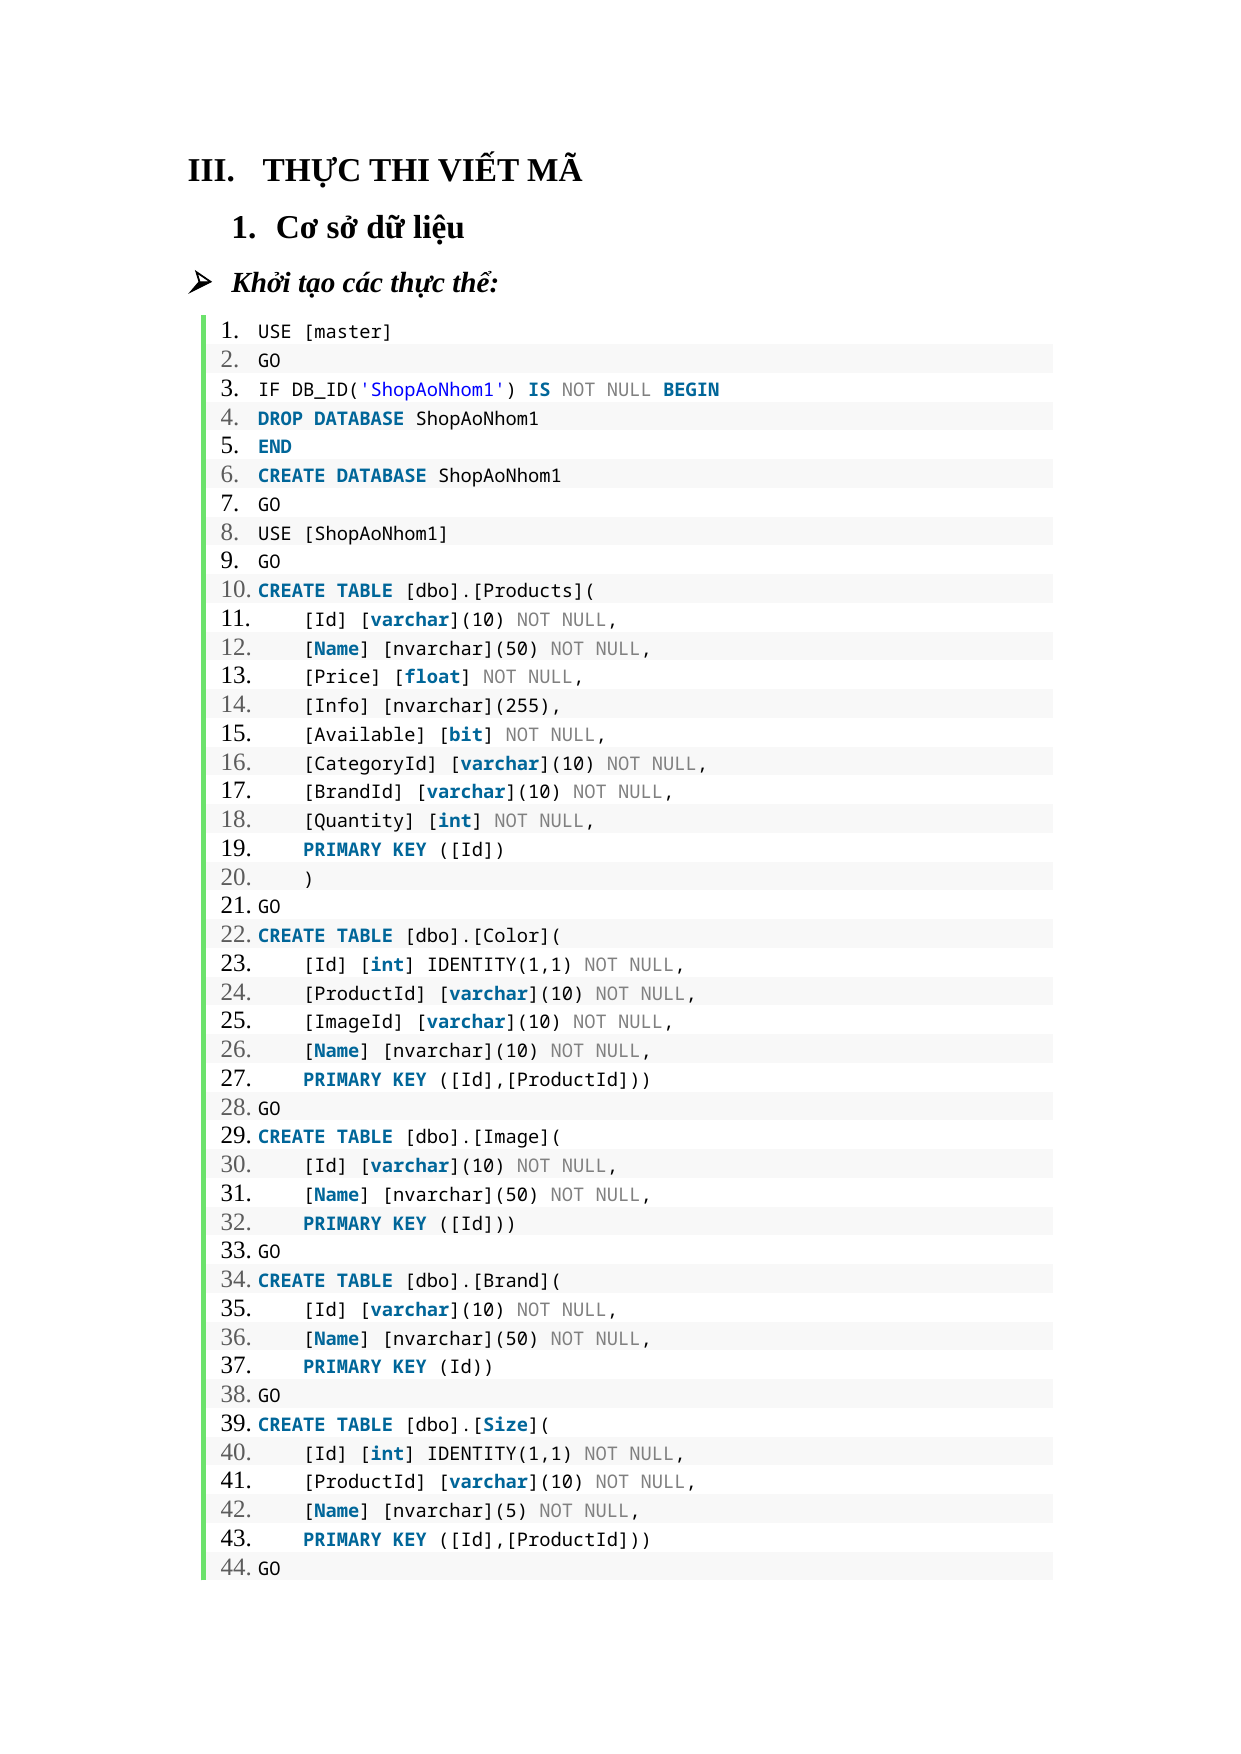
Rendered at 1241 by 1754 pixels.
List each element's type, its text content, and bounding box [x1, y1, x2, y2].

list PRIMARY KEY ([Id]) [206, 833, 1053, 862]
list GO [206, 890, 1053, 919]
list PRIMARY KEY ([Id],[ProductId])) [206, 1063, 1053, 1092]
list [Id] [int] IDENTITY(1,1) NOT NULL, [206, 948, 1053, 977]
list CREATE TABLE [dbo].[Products]( [206, 574, 1053, 603]
list DROP DATABASE ShopAoNhom1 [206, 402, 1053, 430]
list [ProductId] [varchar](10) NOT NULL, [206, 977, 1053, 1005]
list GO [206, 1552, 1053, 1580]
list CREATE TABLE [dbo].[Color]( [206, 919, 1053, 948]
list Khởi tạo các thực thể: [187, 265, 1053, 299]
list PRIMARY KEY ([Id])) [206, 1207, 1053, 1235]
list USE [master] [206, 315, 1053, 344]
list [Name] [nvarchar](10) NOT NULL, [206, 1034, 1053, 1063]
list CREATE TABLE [dbo].[Image]( [206, 1120, 1053, 1149]
list [Info] [nvarchar](255), [206, 689, 1053, 718]
list GO [206, 1092, 1053, 1120]
list THỰC THI VIẾT MÃ [187, 150, 1053, 188]
list [Price] [float] NOT NULL, [206, 660, 1053, 689]
list GO [206, 1379, 1053, 1408]
list PRIMARY KEY (Id)) [206, 1350, 1053, 1379]
list [BrandId] [varchar](10) NOT NULL, [206, 775, 1053, 804]
list GO [206, 344, 1053, 373]
list [Name] [nvarchar](50) NOT NULL, [206, 632, 1053, 660]
list [Available] [bit] NOT NULL, [206, 718, 1053, 747]
list GO [206, 1235, 1053, 1264]
list [ImageId] [varchar](10) NOT NULL, [206, 1005, 1053, 1034]
list [CategoryId] [varchar](10) NOT NULL, [206, 747, 1053, 775]
list [Id] [int] IDENTITY(1,1) NOT NULL, [206, 1437, 1053, 1465]
list CREATE TABLE [dbo].[Brand]( [206, 1264, 1053, 1293]
list [ProductId] [varchar](10) NOT NULL, [206, 1465, 1053, 1494]
list [Quantity] [int] NOT NULL, [206, 804, 1053, 833]
list [Name] [nvarchar](50) NOT NULL, [206, 1178, 1053, 1207]
list END [206, 430, 1053, 459]
list PRIMARY KEY ([Id],[ProductId])) [206, 1523, 1053, 1552]
list GO [206, 488, 1053, 517]
list [Id] [varchar](10) NOT NULL, [206, 603, 1053, 632]
list CREATE TABLE [dbo].[Size]( [206, 1408, 1053, 1437]
list GO [206, 545, 1053, 574]
list [Id] [varchar](10) NOT NULL, [206, 1149, 1053, 1178]
list [Name] [nvarchar](50) NOT NULL, [206, 1322, 1053, 1350]
list IF DB_ID('ShopAoNhom1') IS NOT NULL BEGIN [206, 373, 1053, 402]
list CREATE DATABASE ShopAoNhom1 [206, 459, 1053, 488]
list [Id] [varchar](10) NOT NULL, [206, 1293, 1053, 1322]
list [Name] [nvarchar](5) NOT NULL, [206, 1494, 1053, 1523]
list USE [ShopAoNhom1] [206, 517, 1053, 545]
list ) [206, 862, 1053, 890]
list Cơ sở dữ liệu [231, 207, 1053, 246]
